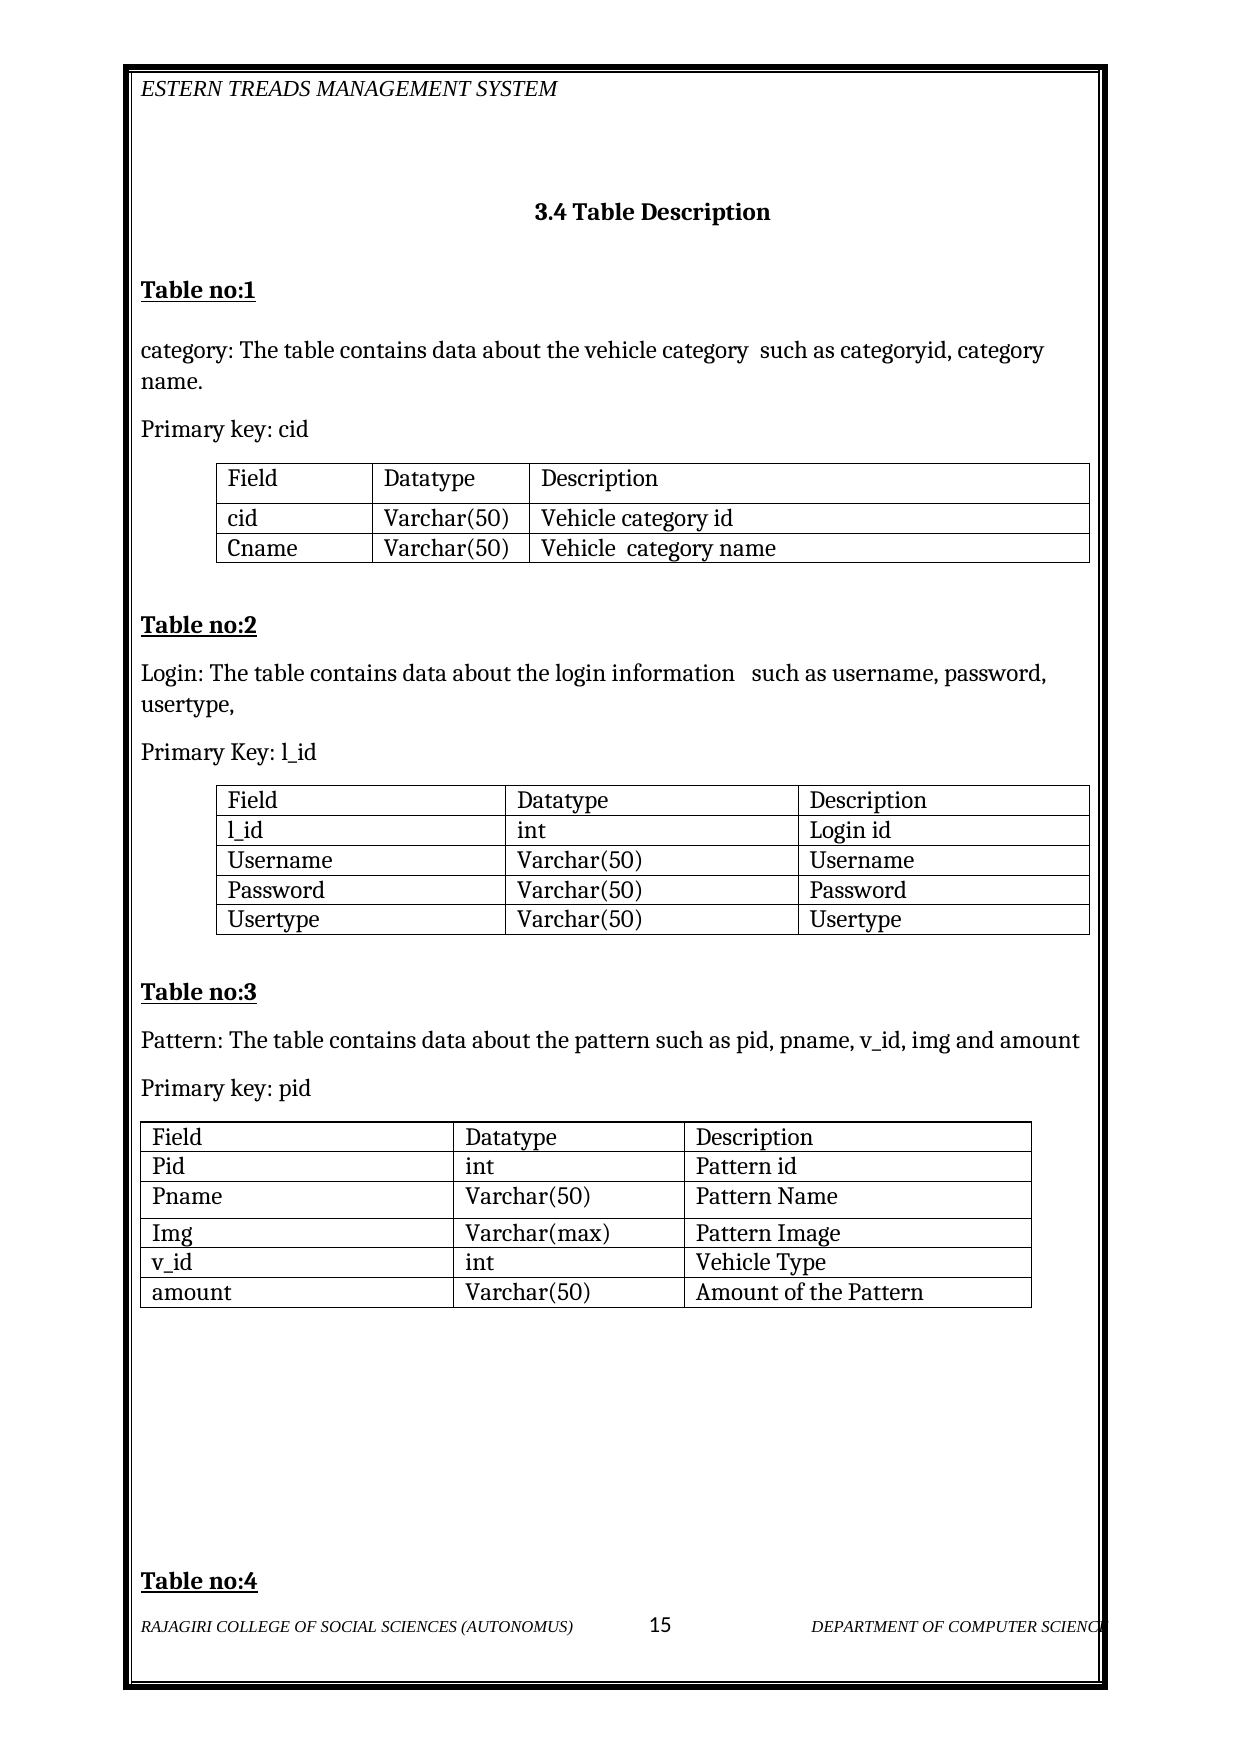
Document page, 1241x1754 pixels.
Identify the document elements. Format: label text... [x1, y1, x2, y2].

table_cell v_id [141, 1248, 453, 1277]
table_cell l_id [217, 816, 505, 845]
text Primary key: pid [141, 1074, 1090, 1102]
table_cell Pattern Name [685, 1182, 1031, 1217]
text Table no:3 [141, 978, 1090, 1007]
text Table no:1 [141, 276, 1090, 305]
table_cell Img [141, 1219, 453, 1247]
table_cell Varchar(50) [506, 876, 798, 904]
text Table no:2 [141, 611, 1090, 640]
table_header Description [799, 786, 1089, 815]
table_header Description [685, 1123, 1031, 1151]
table_cell Vehicle category name [530, 534, 1089, 562]
table_cell Varchar(50) [454, 1278, 684, 1307]
table_header Datatype [454, 1123, 684, 1151]
table_cell Varchar(50) [454, 1182, 684, 1217]
table_cell int [506, 816, 798, 845]
table_cell Password [217, 876, 505, 904]
table_header Datatype [373, 464, 529, 503]
table_header Field [217, 786, 505, 815]
text Login: The table contains data about the login information such as username, password, usertype, [141, 659, 1090, 718]
table_header Datatype [506, 786, 798, 815]
table_cell Pname [141, 1182, 453, 1217]
table_cell Pattern Image [685, 1219, 1031, 1247]
table_cell amount [141, 1278, 453, 1307]
table_cell Usertype [217, 905, 505, 934]
table_cell Vehicle category id [530, 504, 1089, 532]
text Primary Key: l_id [141, 737, 1090, 766]
table_header Field [141, 1123, 453, 1151]
table_cell Login id [799, 816, 1089, 845]
table_cell int [454, 1152, 684, 1181]
table_cell cid [217, 504, 372, 532]
table_header Description [530, 464, 1089, 503]
text Pattern: The table contains data about the pattern such as pid, pname, v_id, img and amount [141, 1026, 1090, 1055]
table_cell Varchar(50) [506, 905, 798, 934]
table_cell Pattern id [685, 1152, 1031, 1181]
table_cell Username [799, 846, 1089, 874]
table_cell Varchar(50) [373, 534, 529, 562]
table_cell Varchar(50) [373, 504, 529, 532]
table_cell Password [799, 876, 1089, 904]
text Primary key: cid [141, 415, 1090, 444]
table_cell Cname [217, 534, 372, 562]
table_cell Varchar(50) [506, 846, 798, 874]
table_cell Username [217, 846, 505, 874]
text category: The table contains data about the vehicle category such as categoryid, category name. [141, 336, 1090, 396]
table_cell Varchar(max) [454, 1219, 684, 1247]
table_cell Pid [141, 1152, 453, 1181]
table_cell Vehicle Type [685, 1248, 1031, 1277]
table_cell Amount of the Pattern [685, 1278, 1031, 1307]
text Table no:4 [141, 1567, 1090, 1595]
table_header Field [217, 464, 372, 503]
table_cell int [454, 1248, 684, 1277]
list Table Description [216, 198, 1090, 226]
table_cell Usertype [799, 905, 1089, 934]
